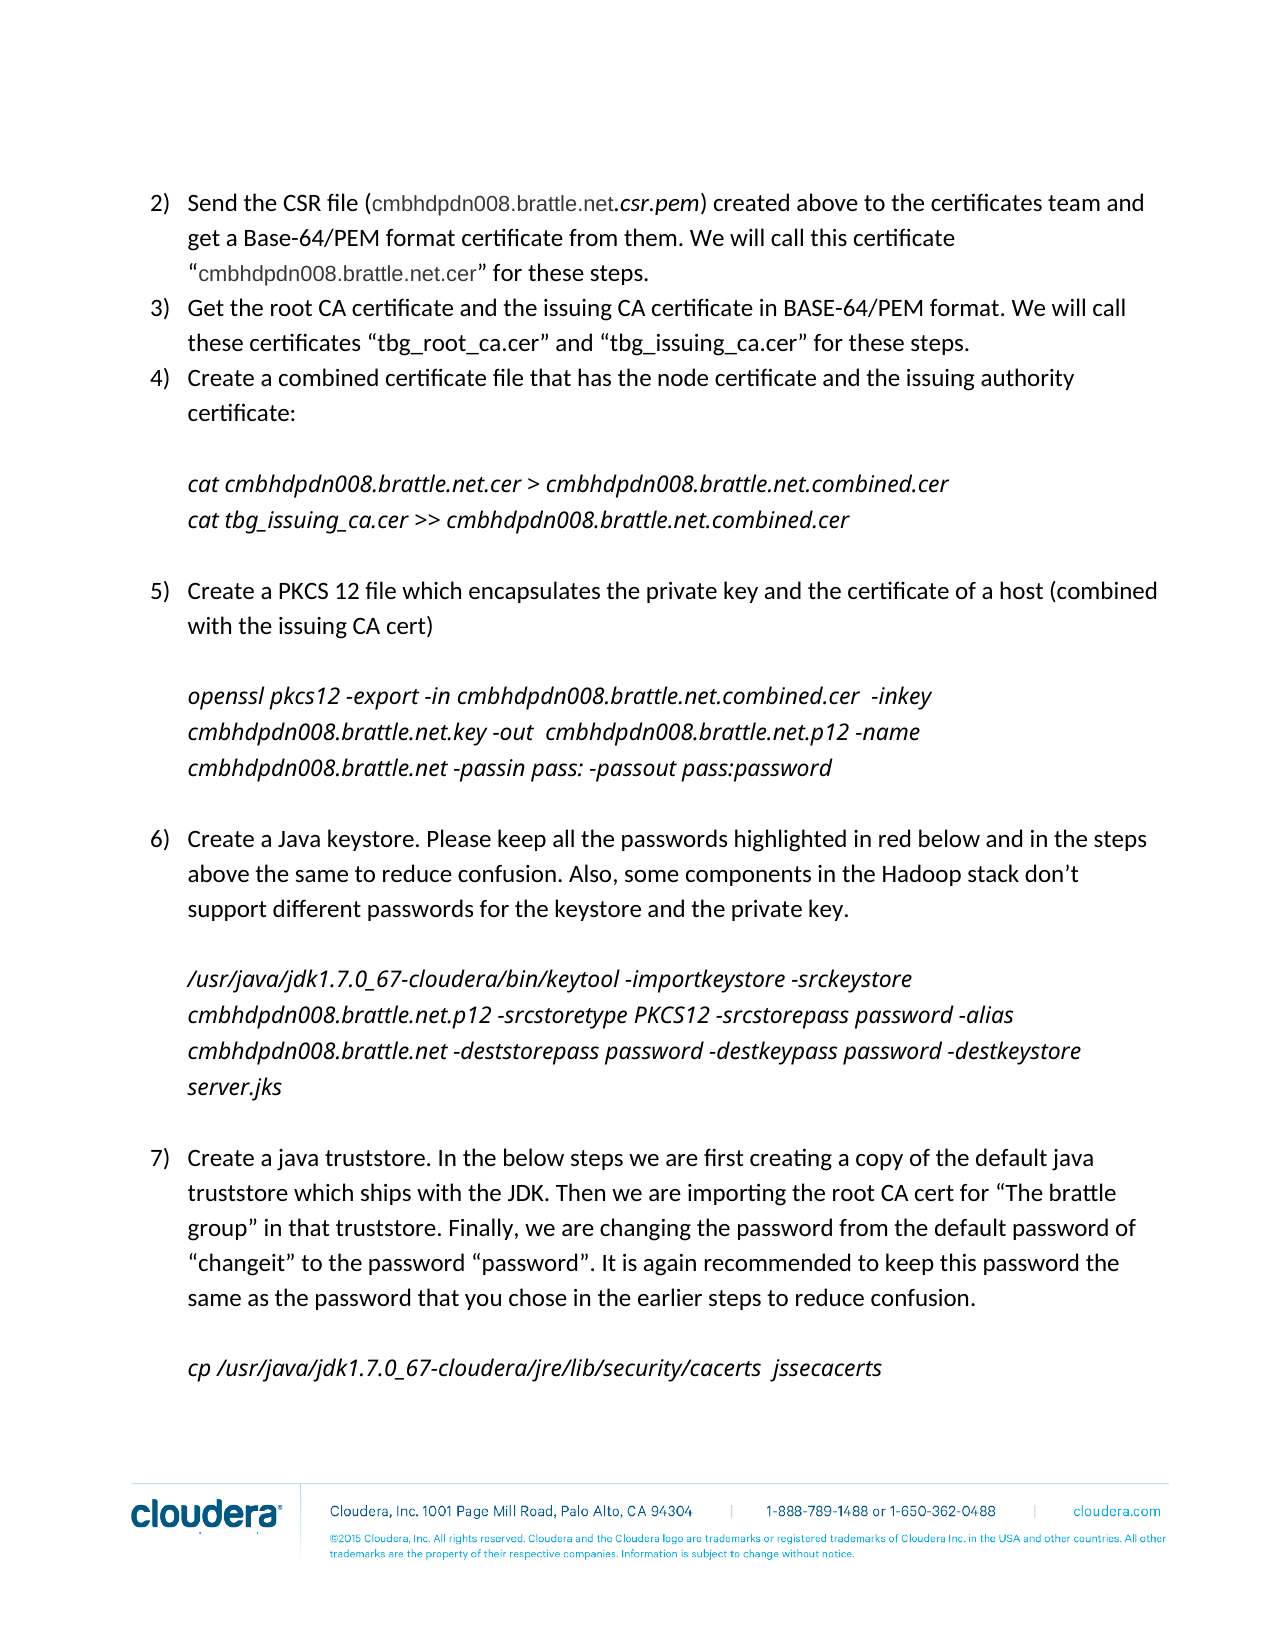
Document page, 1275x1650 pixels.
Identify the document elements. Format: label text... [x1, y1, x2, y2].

list Create a Java keystore. Please keep all the passwords highlighted in red below and in the steps above the same to reduce confusion. Also, some components in the Hadoop stack don’t support different passwords for the keystore and the private key. [150, 823, 1162, 924]
list Send the CSR file (cmbhdpdn008.brattle.net.csr.pem) created above to the certificates team and get a Base-64/PEM format certificate from them. We will call this certificate “cmbhdpdn008.brattle.net.cer” for these steps. [150, 187, 1162, 288]
list Get the root CA certificate and the issuing CA certificate in BASE-64/PEM format. We will call these certificates “tbg_root_ca.cer” and “tbg_issuing_ca.cer” for these steps. [150, 292, 1162, 358]
list cat tbg_issuing_ca.cer >> cmbhdpdn008.brattle.net.combined.cer [187, 504, 1162, 536]
text openssl pkcs12 -export -in cmbhdpdn008.brattle.net.combined.cer -inkey cmbhdpdn008.brattle.net.key -out cmbhdpdn008.brattle.net.p12 -name cmbhdpdn008.brattle.net -passin pass: -passout pass:password [187, 680, 1162, 783]
text cp /usr/java/jdk1.7.0_67-cloudera/jre/lib/security/cacerts jssecacerts [187, 1352, 1162, 1383]
picture [131, 1481, 1169, 1567]
list Create a PKCS 12 file which encapsulates the private key and the certificate of a host (combined with the issuing CA cert) [150, 575, 1162, 641]
text /usr/java/jdk1.7.0_67-cloudera/bin/keytool -importkeystore -srckeystore cmbhdpdn008.brattle.net.p12 -srcstoretype PKCS12 -srcstorepass password -alias cmbhdpdn008.brattle.net -deststorepass password -destkeypass password -destkeystore server.jks [187, 963, 1162, 1102]
list cat cmbhdpdn008.brattle.net.cer > cmbhdpdn008.brattle.net.combined.cer [187, 468, 1162, 500]
list Create a combined certificate file that has the node certificate and the issuing authority certificate: [150, 362, 1162, 428]
list Create a java truststore. In the below steps we are first creating a copy of the default java truststore which ships with the JDK. Then we are importing the root CA cert for “The brattle group” in that truststore. Finally, we are changing the password from the default password of “changeit” to the password “password”. It is again recommended to keep this password the same as the password that you chose in the earlier steps to reduce confusion. [150, 1142, 1162, 1312]
